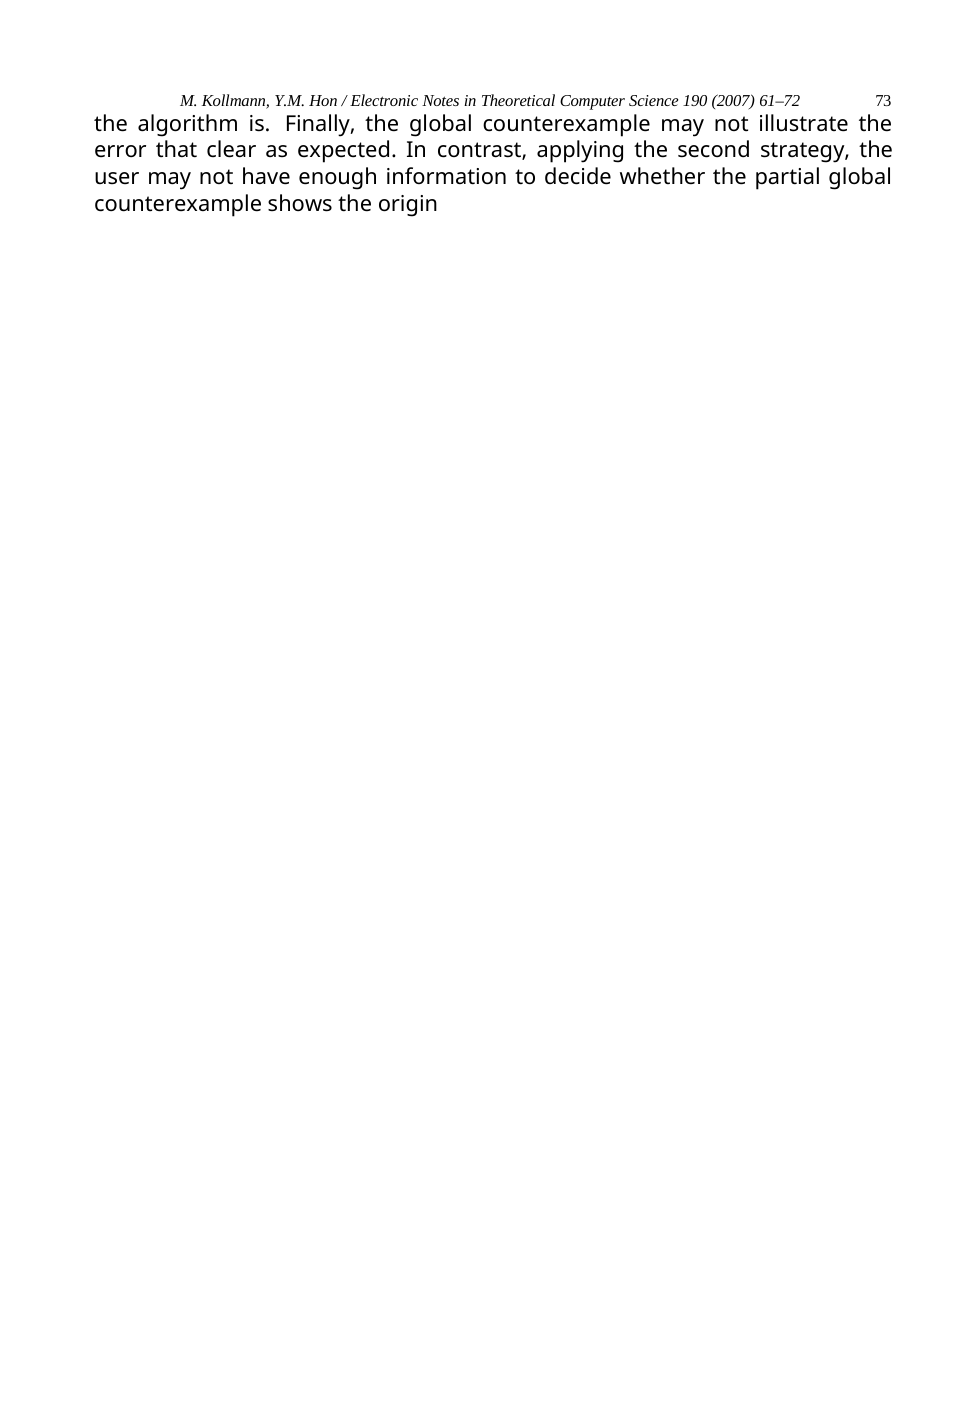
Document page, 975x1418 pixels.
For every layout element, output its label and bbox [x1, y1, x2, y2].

text [94, 110, 893, 218]
